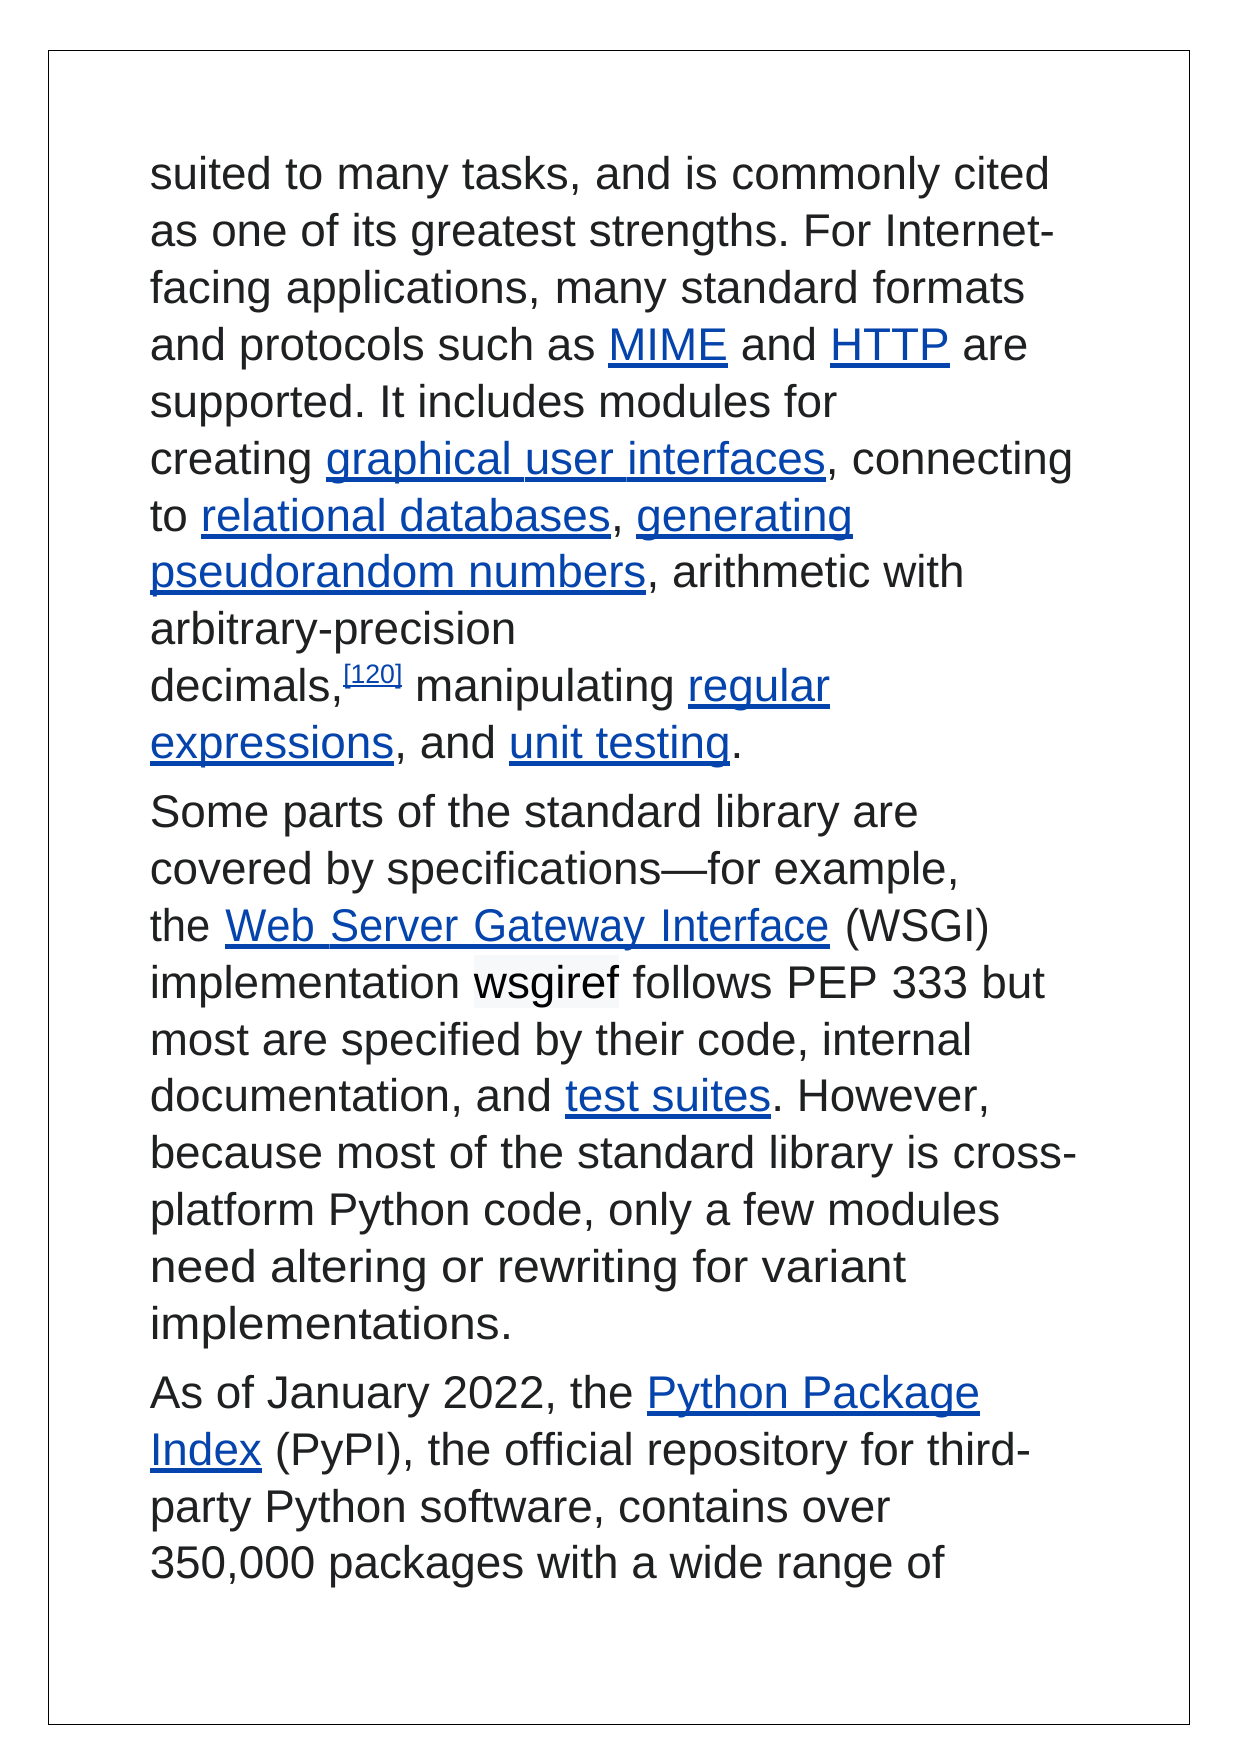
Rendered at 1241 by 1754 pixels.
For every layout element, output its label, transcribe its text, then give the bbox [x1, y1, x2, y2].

text creating graphical user interfaces, connecting to relational databases, generating pseudorandom numbers, arithmetic with arbitrary-precision [149, 431, 1076, 654]
text decimals,[120] manipulating regular expressions, and unit testing. [149, 659, 840, 768]
text Some parts of the standard library are covered by specifications—for example, the Web Server Gateway Interface (WSGI) [149, 784, 998, 951]
text suited to many tasks, and is commonly cited as one of its greatest strengths. For Internet- facing applications, many standard formats and protocols such as MIME and HTTP are supported. It includes modules for [149, 147, 1082, 427]
text As of January 2022, the Python Package Index (PyPI), the official repository for third- party Python software, contains over 350,000 packages with a wide range of [149, 1365, 1054, 1589]
text implementation wsgiref follows PEP 333 but most are specified by their code, internal documentation, and test suites. However, because most of the standard library is cross- platform Python code, only a few modules need altering or rewriting for variant implementations. [149, 955, 1082, 1349]
